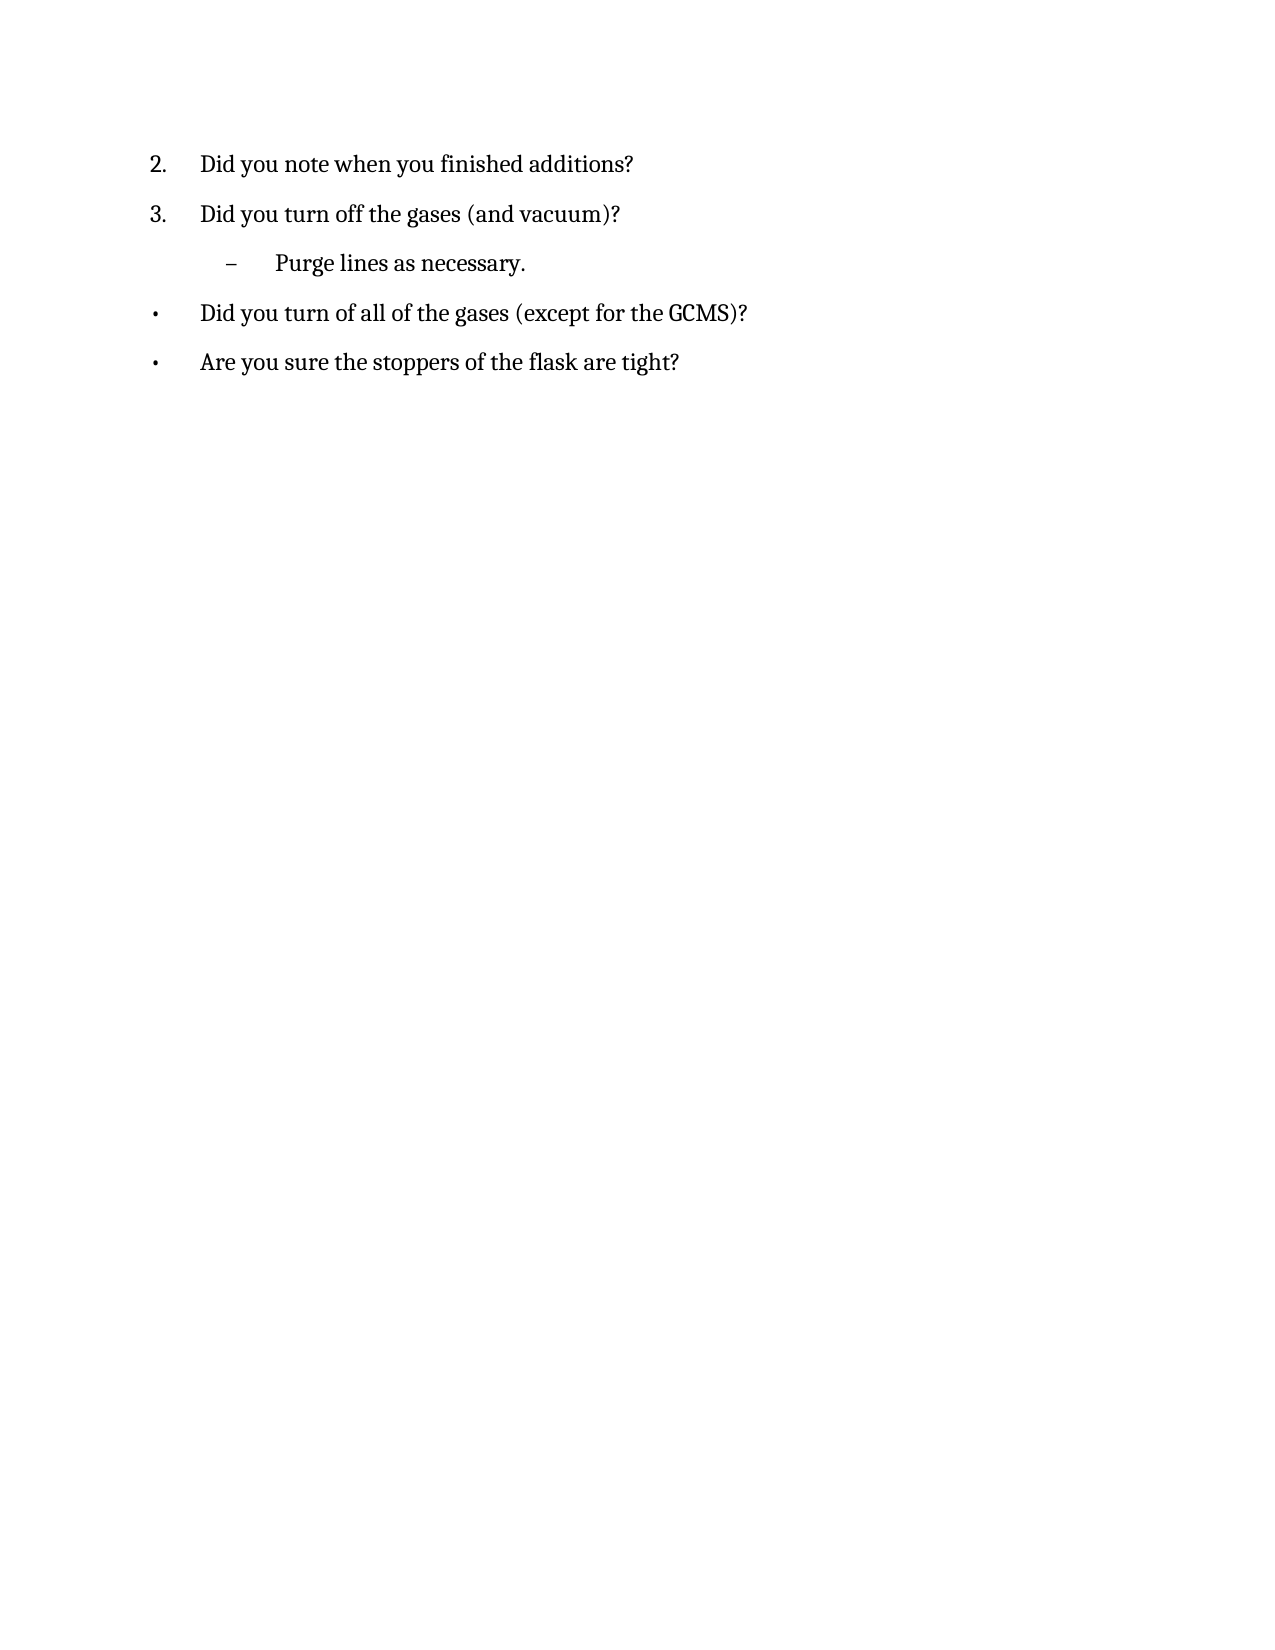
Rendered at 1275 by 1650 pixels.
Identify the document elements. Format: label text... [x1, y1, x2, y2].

list Did you turn off the gases (and vacuum)? [150, 199, 1125, 228]
list Did you turn of all of the gases (except for the GCMS)? [150, 299, 1125, 327]
list Purge lines as necessary. [225, 249, 1125, 278]
list Are you sure the stoppers of the flask are tight? [150, 348, 1125, 377]
list Did you note when you finished additions? [150, 150, 1125, 179]
